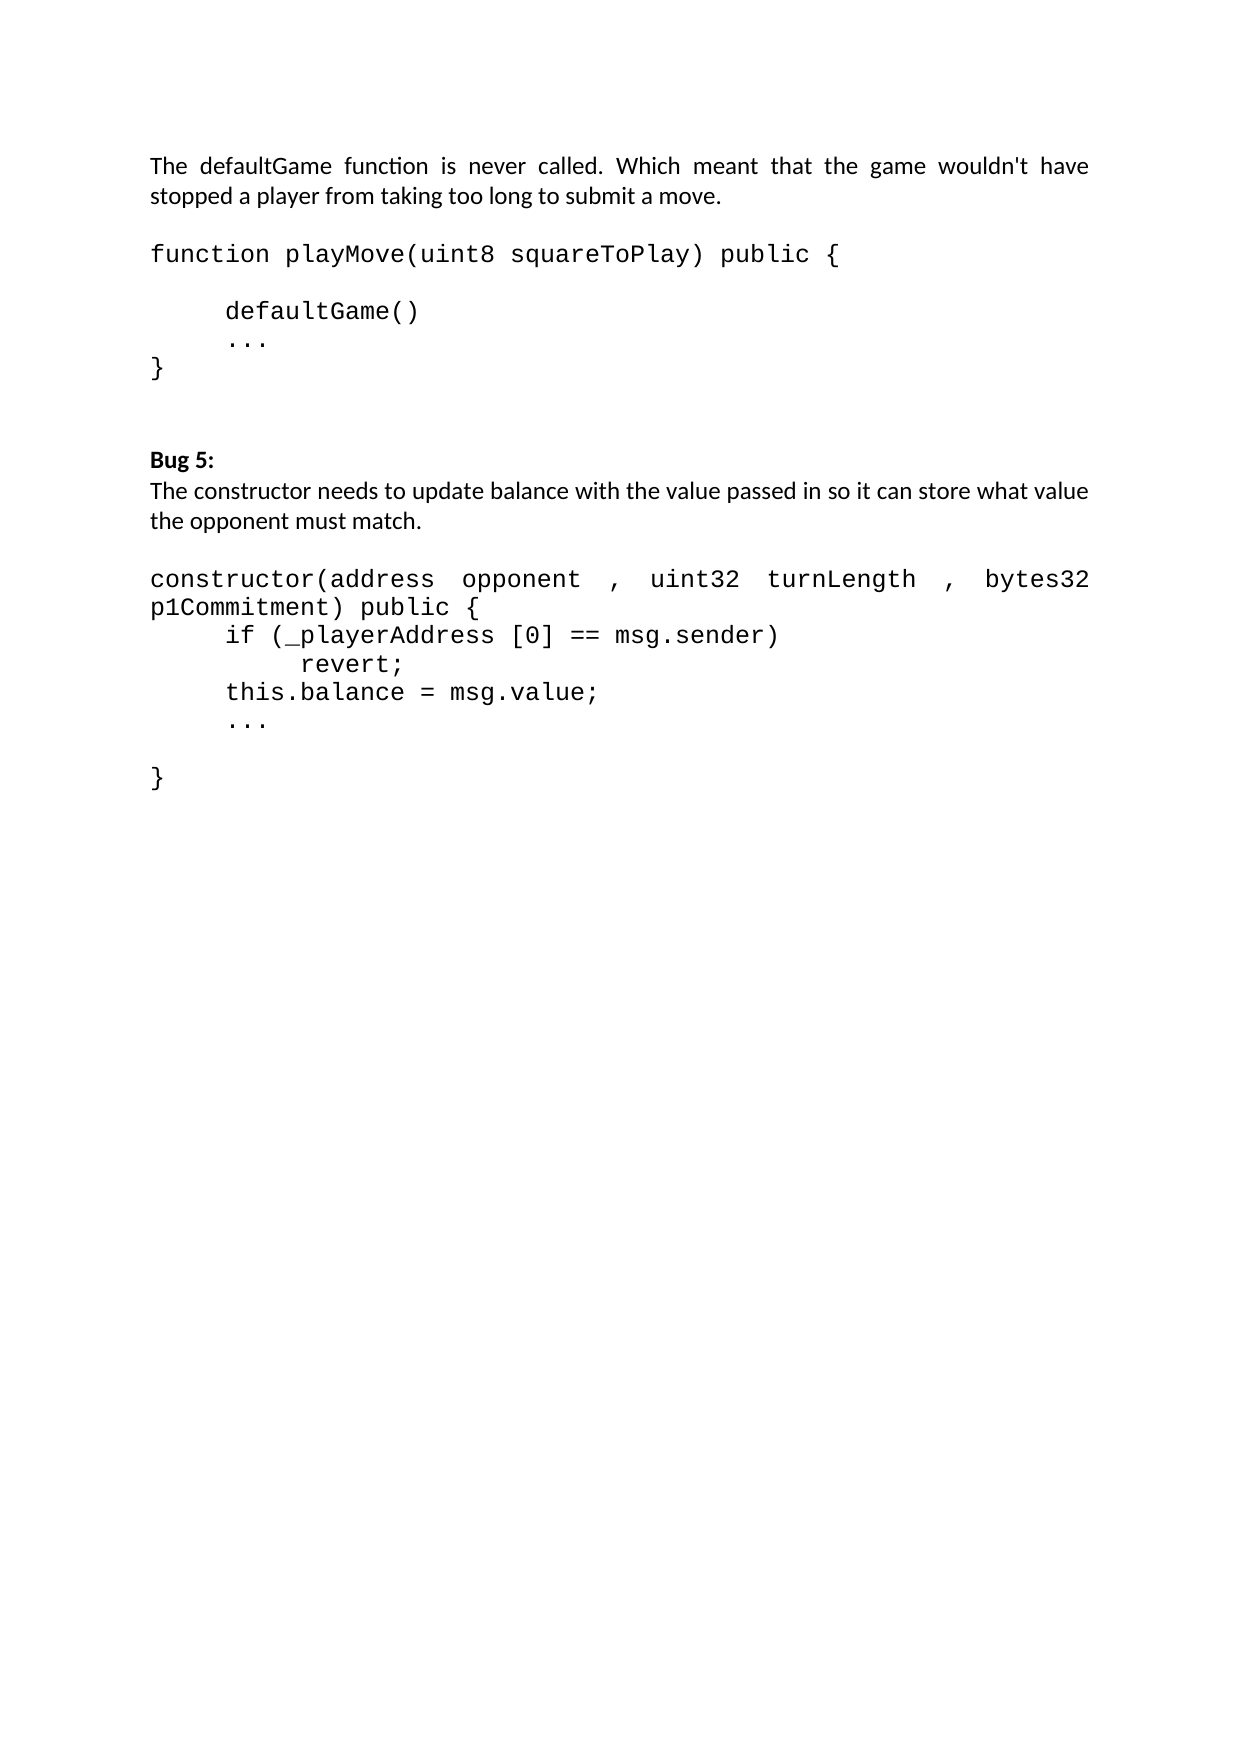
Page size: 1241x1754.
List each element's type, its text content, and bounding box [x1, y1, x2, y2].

text constructor(address opponent , uint32 turnLength , bytes32 p1Commitment) public { [150, 566, 1090, 623]
text this.balance = msg.value; [150, 680, 1090, 708]
text defaultGame() [150, 298, 1090, 327]
text } [150, 355, 1090, 383]
text } [150, 765, 1090, 793]
text The defaultGame function is never called. Which meant that the game wouldn't have stopped a player from taking too long to submit a move. [150, 150, 1090, 211]
text ... [150, 327, 1090, 355]
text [150, 242, 1090, 270]
text The constructor needs to update balance with the value passed in so it can store what value the opponent must match. [150, 475, 1090, 536]
text if (_playerAddress [0] == msg.sender) [150, 623, 1090, 651]
text revert; [150, 651, 1090, 680]
text ... [150, 708, 1090, 736]
text Bug 5: [150, 444, 1090, 475]
